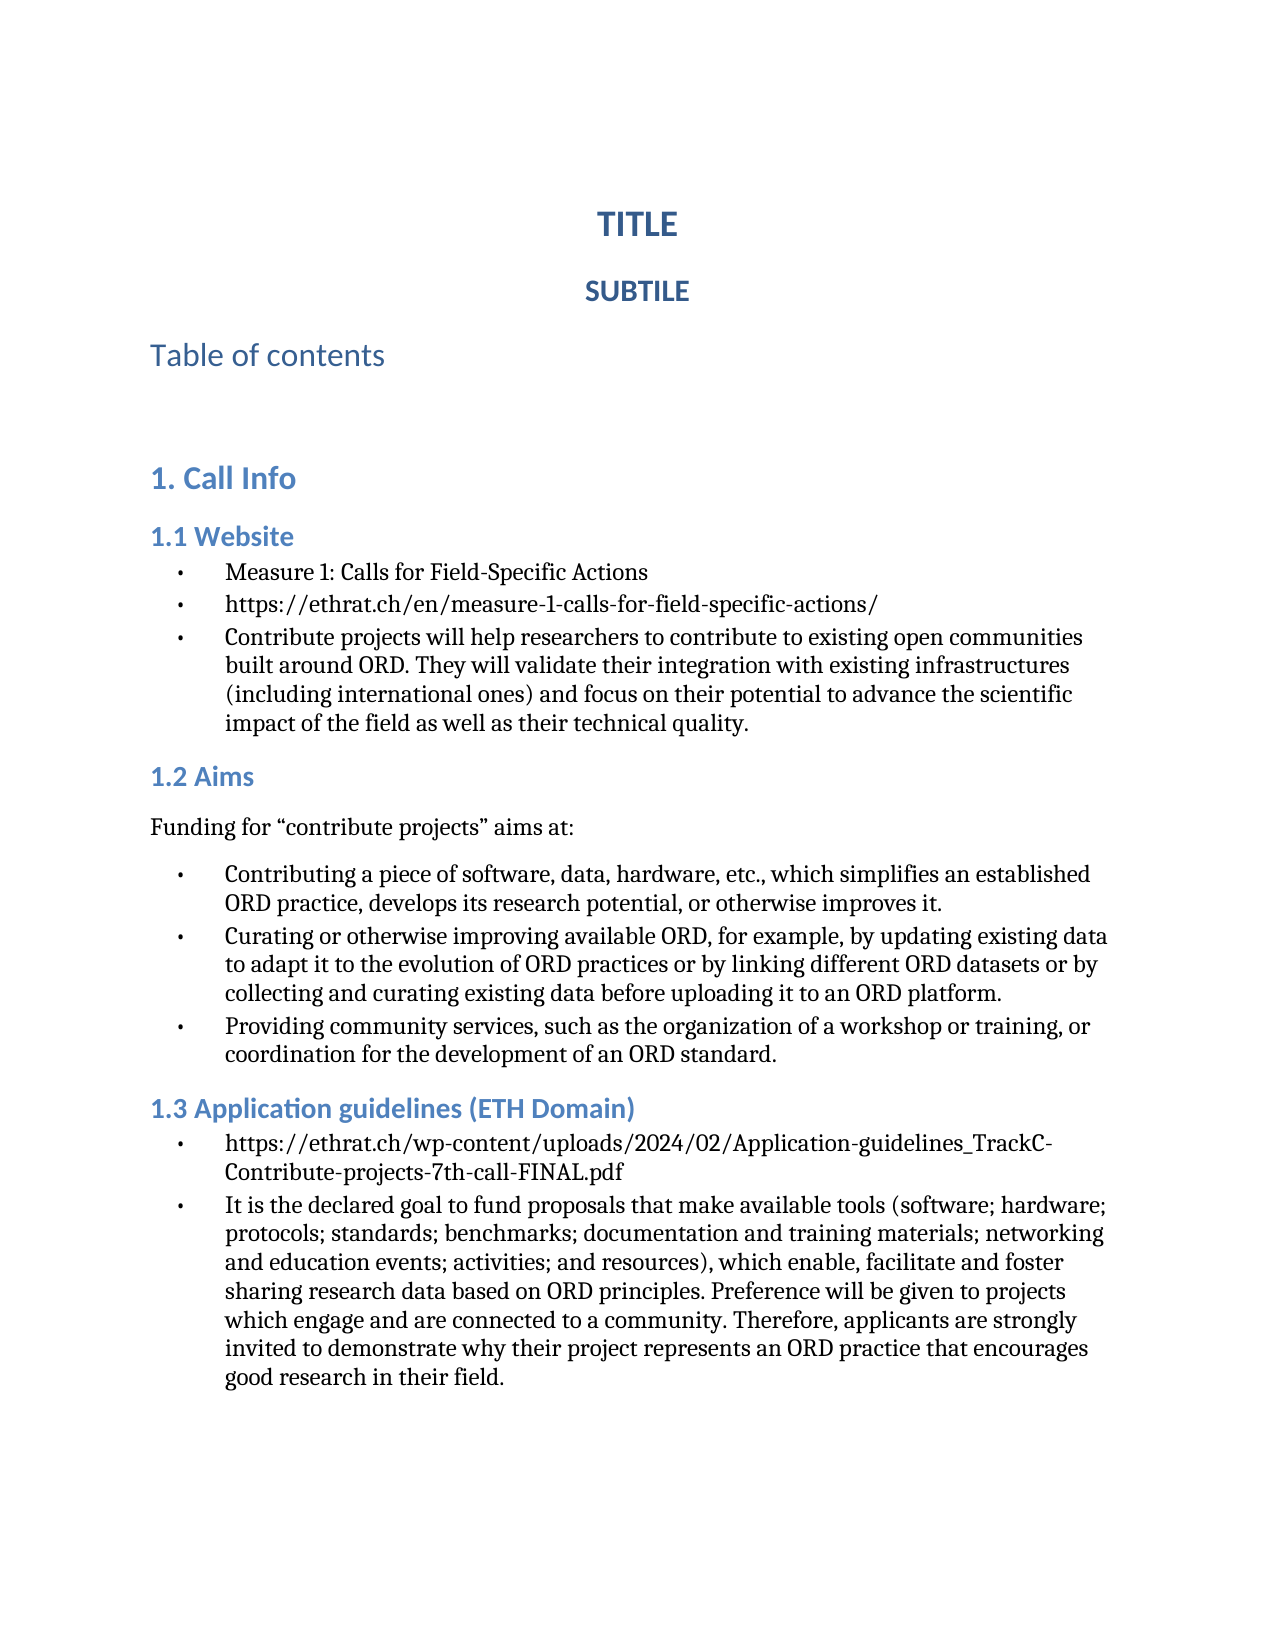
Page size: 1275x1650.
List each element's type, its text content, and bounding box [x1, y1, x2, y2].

list https://ethrat.ch/wp-content/uploads/2024/02/Application-guidelines_TrackC-Contribute-projects-7th-call-FINAL.pdf [175, 1129, 1125, 1187]
subtitle SUBTILE [150, 271, 1125, 309]
subtitle 1. Call Info [150, 457, 1125, 497]
subtitle 1.1 Website [150, 518, 1125, 554]
list Contributing a piece of software, data, hardware, etc., which simplifies an established ORD practice, develops its research potential, or otherwise improves it. [175, 860, 1125, 918]
list Contribute projects will help researchers to contribute to existing open communities built around ORD. They will validate their integration with existing infrastructures (including international ones) and focus on their potential to advance the scientific impact of the field as well as their technical quality. [175, 623, 1125, 738]
subtitle 1.3 Application guidelines (ETH Domain) [150, 1090, 1125, 1126]
title TITLE [150, 200, 1125, 246]
text Funding for “contribute projects” aims at: [150, 813, 1125, 842]
subtitle 1.2 Aims [150, 758, 1125, 794]
list Providing community services, such as the organization of a workshop or training, or coordination for the development of an ORD standard. [175, 1012, 1125, 1069]
list Measure 1: Calls for Field-Specific Actions [175, 558, 1125, 586]
list https://ethrat.ch/en/measure-1-calls-for-field-specific-actions/ [175, 590, 1125, 619]
list Curating or otherwise improving available ORD, for example, by updating existing data to adapt it to the evolution of ORD practices or by linking different ORD datasets or by collecting and curating existing data before uploading it to an ORD platform. [175, 922, 1125, 1008]
list It is the declared goal to fund proposals that make available tools (software; hardware; protocols; standards; benchmarks; documentation and training materials; networking and education events; activities; and resources), which enable, facilitate and foster sharing research data based on ORD principles. Preference will be given to projects which engage and are connected to a community. Therefore, applicants are strongly invited to demonstrate why their project represents an ORD practice that encourages good research in their field. [175, 1191, 1125, 1392]
